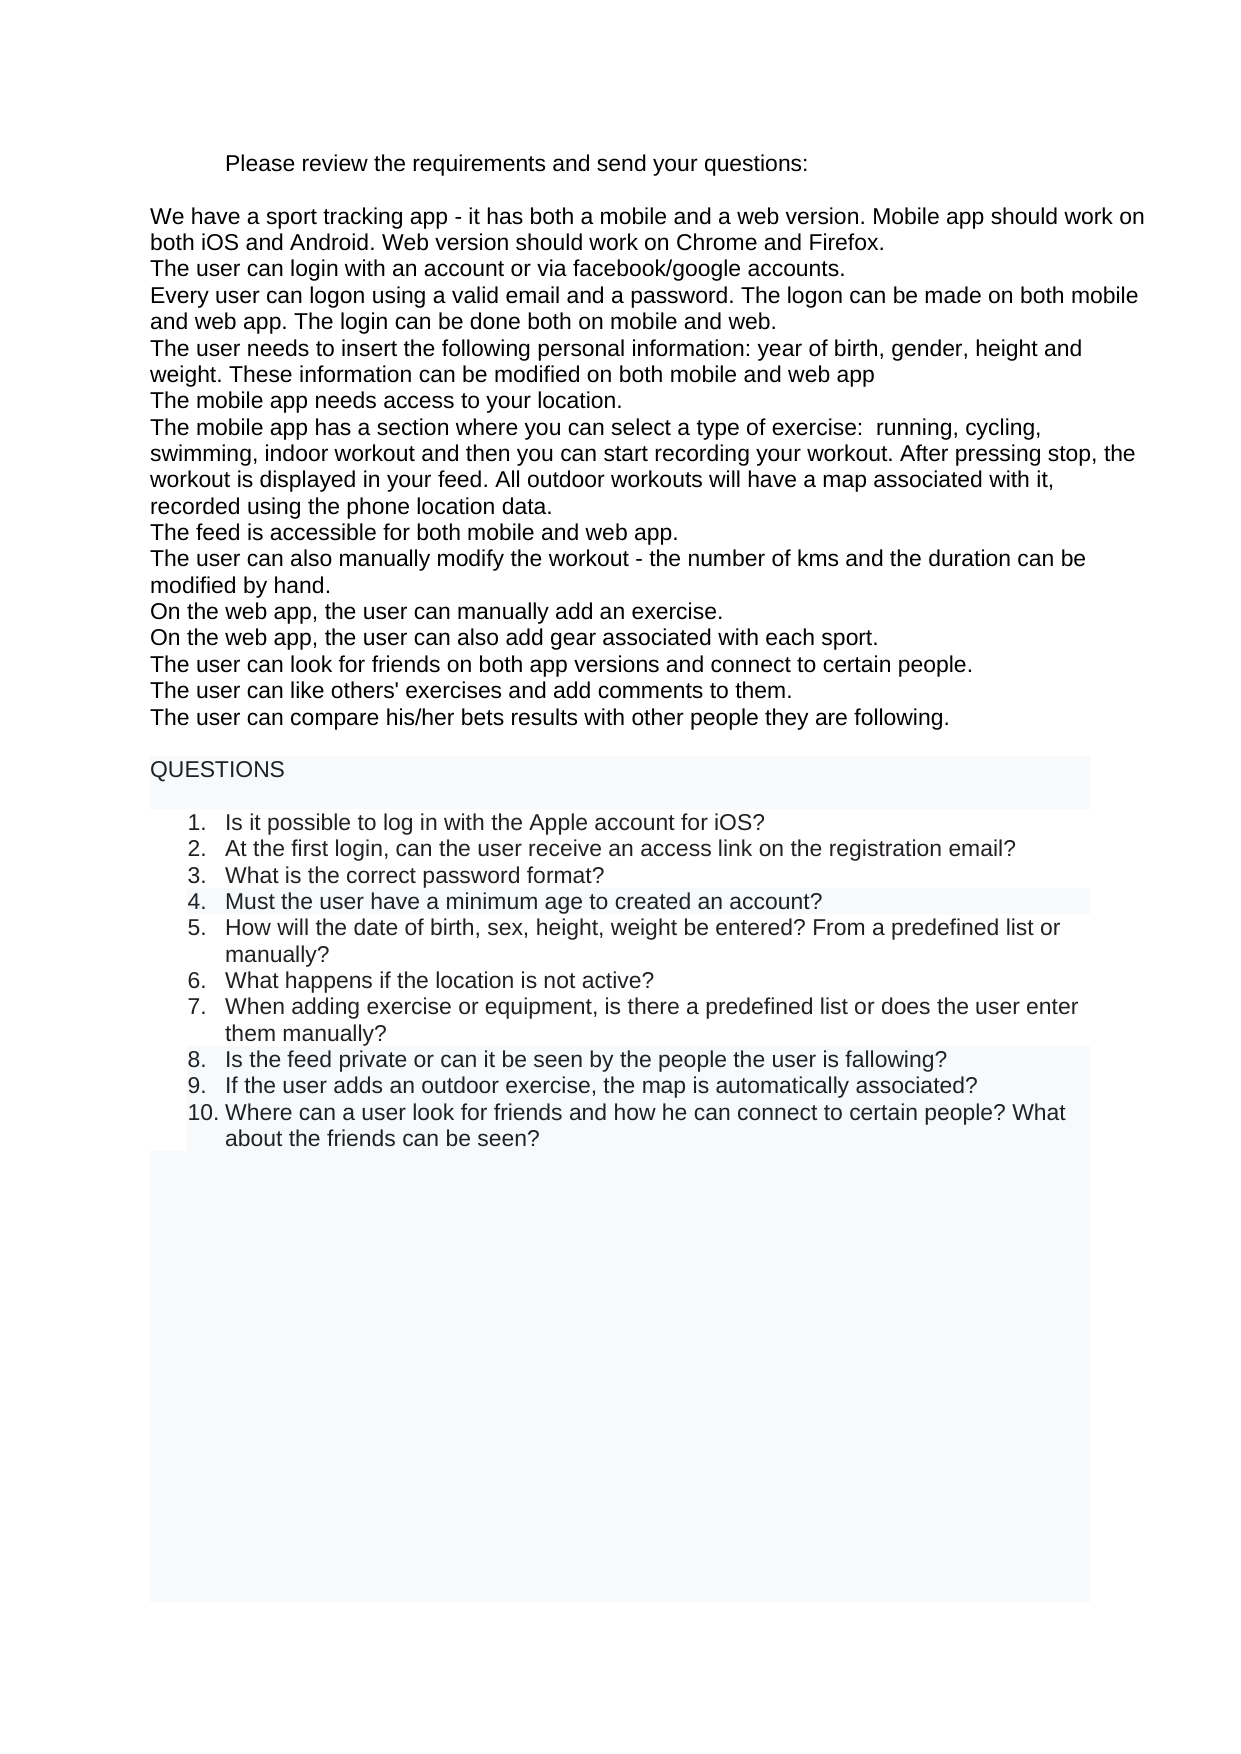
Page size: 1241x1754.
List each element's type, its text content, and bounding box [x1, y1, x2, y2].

list What happens if the location is not active? [187, 967, 1090, 993]
list When adding exercise or equipment, is there a predefined list or does the user enter them manually? [187, 993, 1090, 1046]
text The user can look for friends on both app versions and connect to certain people. [150, 651, 1149, 677]
text Every user can logon using a valid email and a password. The logon can be made on both mobile and web app. The login can be done both on mobile and web. [150, 282, 1149, 334]
text The feed is accessible for both mobile and web app. [150, 519, 1149, 545]
text On the web app, the user can also add gear associated with each sport. [150, 624, 1149, 651]
text The user can login with an account or via facebook/google accounts. [150, 255, 1149, 282]
list Must the user have a minimum age to created an account? [187, 888, 1090, 914]
list At the first login, can the user receive an access link on the registration email? [187, 835, 1090, 862]
text Please review the requirements and send your questions: [150, 150, 1149, 176]
list Where can a user look for friends and how he can connect to certain people? What about the friends can be seen? [187, 1099, 1090, 1151]
text On the web app, the user can manually add an exercise. [150, 598, 1149, 624]
text The user can compare his/her bets results with other people they are following. [150, 703, 1149, 730]
text The mobile app needs access to your location. [150, 387, 1149, 413]
text The mobile app has a section where you can select a type of exercise: running, cycling, swimming, indoor workout and then you can start recording your workout. After pressing stop, the workout is displayed in your feed. All outdoor workouts will have a map associated with it, recorded using the phone location data. [150, 413, 1149, 519]
list Is it possible to log in with the Apple account for iOS? [187, 809, 1090, 835]
text The user can also manually modify the workout - the number of kms and the duration can be modified by hand. [150, 545, 1149, 598]
list If the user adds an outdoor exercise, the map is automatically associated? [187, 1072, 1090, 1099]
text QUESTIONS [150, 756, 1090, 782]
list Is the feed private or can it be seen by the people the user is fallowing? [187, 1046, 1090, 1072]
list How will the date of birth, sex, height, weight be entered? From a predefined list or manually? [187, 914, 1090, 967]
text The user can like others' exercises and add comments to them. [150, 677, 1149, 703]
text The user needs to insert the following personal information: year of birth, gender, height and weight. These information can be modified on both mobile and web app [150, 334, 1149, 387]
list What is the correct password format? [187, 862, 1090, 888]
text We have a sport tracking app - it has both a mobile and a web version. Mobile app should work on both iOS and Android. Web version should work on Chrome and Firefox. [150, 203, 1149, 255]
